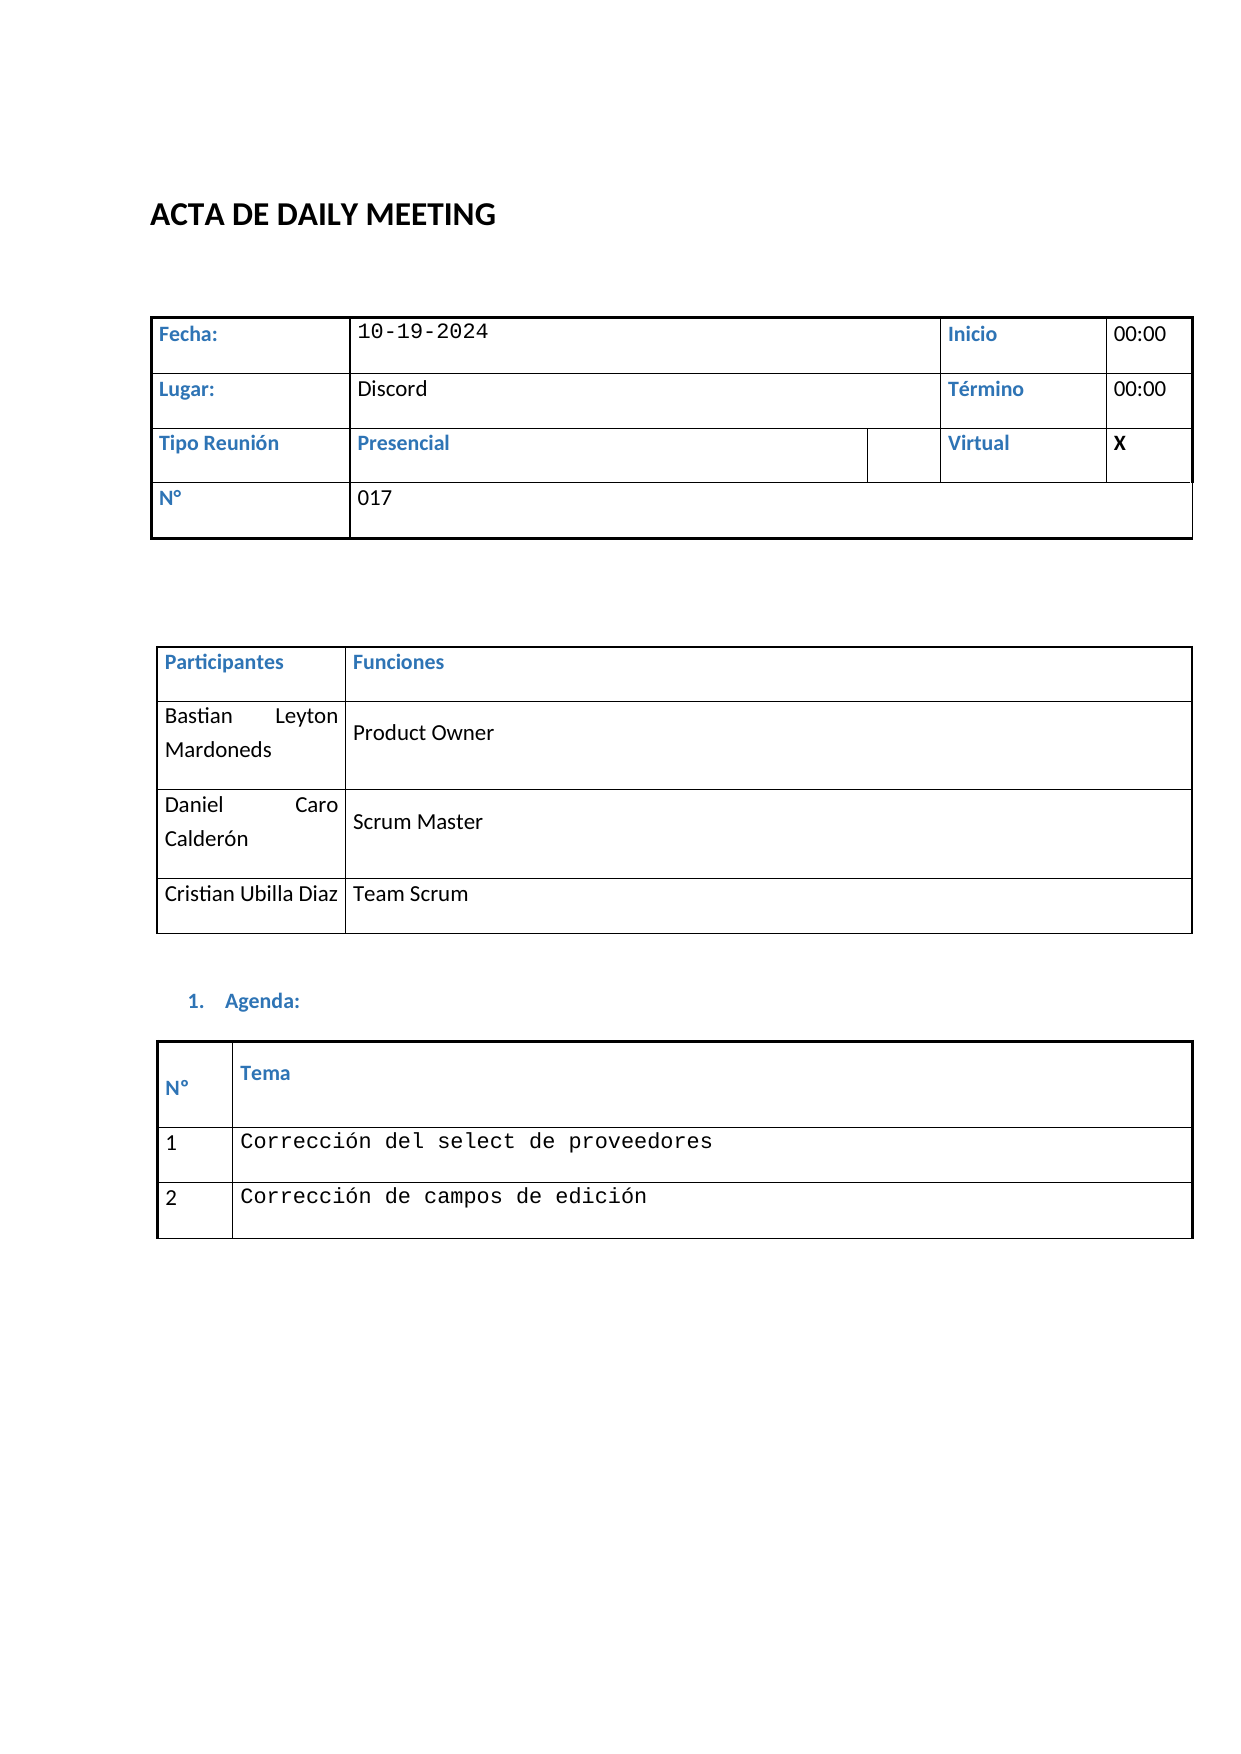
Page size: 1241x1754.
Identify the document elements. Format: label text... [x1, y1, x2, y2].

table_header Inicio [941, 319, 1106, 373]
table_cell Término [941, 374, 1106, 428]
table_cell 017 [351, 482, 1192, 537]
table_cell X [1107, 429, 1191, 482]
table_header 10-19-2024 [351, 319, 940, 373]
table_cell 2 [159, 1183, 232, 1237]
list Agenda: [187, 987, 1090, 1013]
table_header Fecha: [153, 319, 349, 373]
table_header Tema [233, 1043, 1191, 1127]
table_header 00:00 [1107, 319, 1191, 373]
table_cell 00:00 [1107, 374, 1191, 428]
table_header Funciones [346, 648, 1191, 701]
table_cell Discord [351, 374, 940, 428]
table_cell Presencial [351, 429, 867, 482]
table_header Participantes [158, 648, 345, 701]
table_cell Cristian Ubilla Diaz [158, 879, 345, 933]
table_header Nº [159, 1043, 232, 1127]
table_cell Lugar: [153, 374, 349, 428]
table_cell Daniel Caro Calderón [158, 790, 345, 878]
table_cell Scrum Master [346, 790, 1191, 878]
table_cell Bastian Leyton Mardoneds [158, 702, 345, 789]
text ACTA DE DAILY MEETING [150, 193, 1090, 234]
table_cell Team Scrum [346, 879, 1191, 933]
table_cell Virtual [941, 429, 1106, 482]
table_cell Corrección del select de proveedores [233, 1128, 1191, 1182]
table_cell Corrección de campos de edición [233, 1183, 1191, 1237]
table_cell Product Owner [346, 702, 1191, 789]
table_cell 1 [159, 1128, 232, 1182]
table_cell [868, 429, 940, 482]
table_cell Tipo Reunión [153, 429, 349, 482]
table_cell N° [153, 483, 349, 537]
